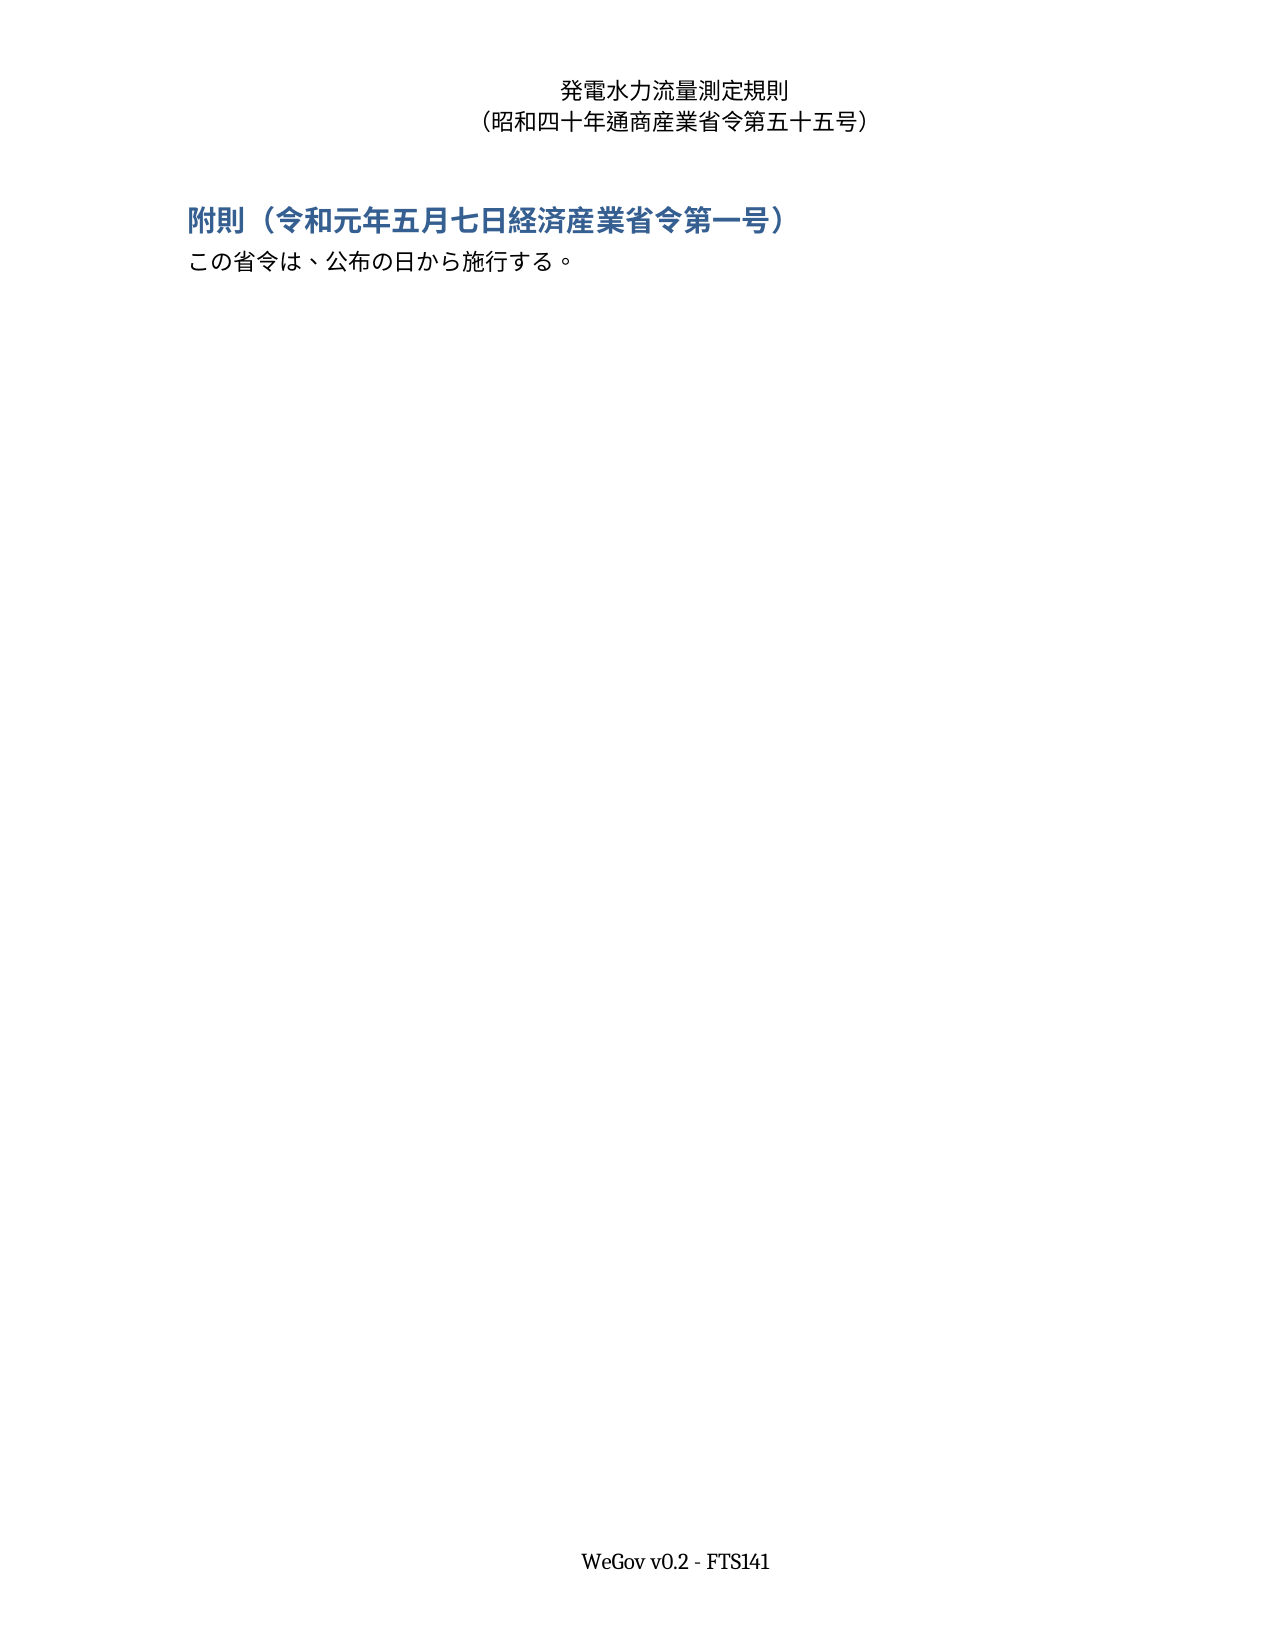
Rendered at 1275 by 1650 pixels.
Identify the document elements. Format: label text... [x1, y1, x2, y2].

text この省令は、公布の日から施行する。 [187, 246, 1087, 277]
subtitle 附則（令和元年五月七日経済産業省令第一号） [187, 200, 1087, 240]
